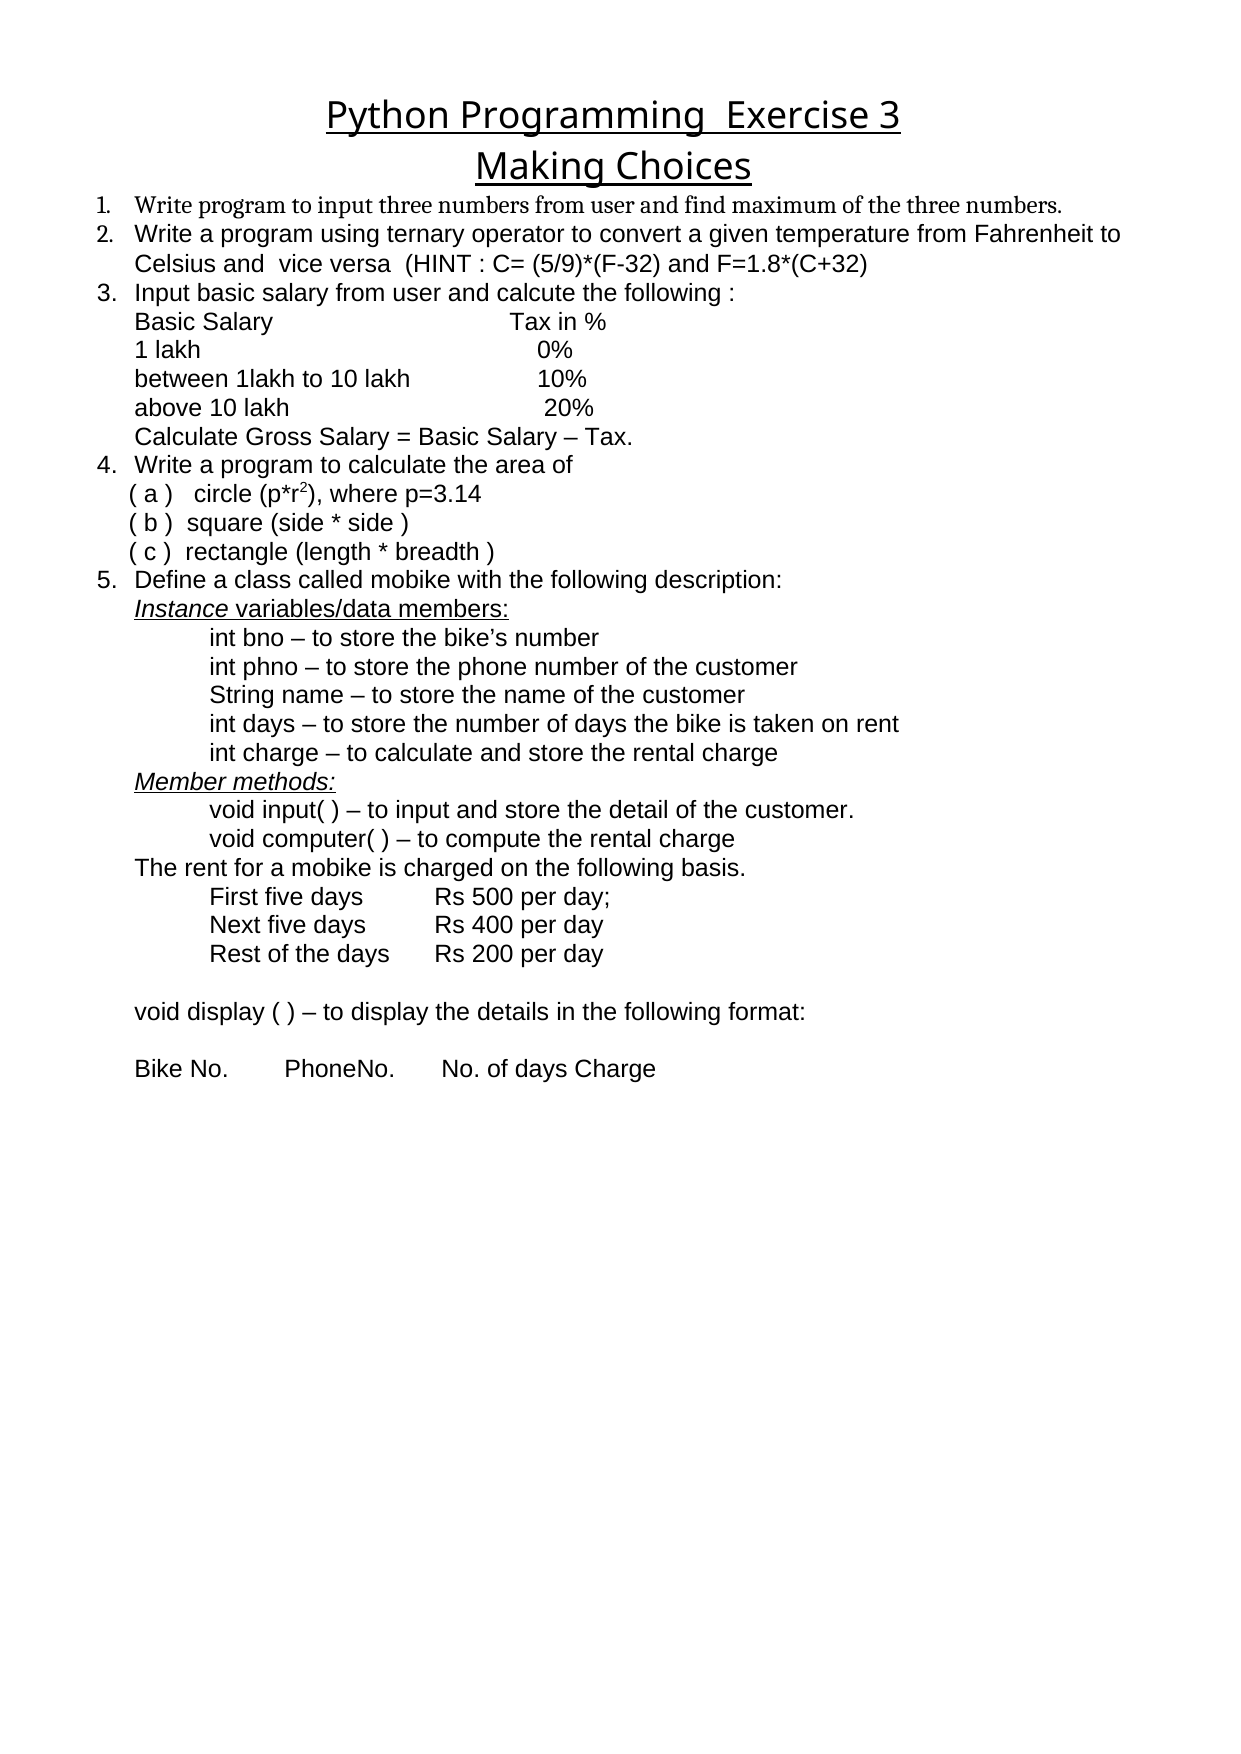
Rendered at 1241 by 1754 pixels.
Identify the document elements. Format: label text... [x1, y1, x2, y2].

text Member methods: void input( ) – to input and store the detail of the customer. void computer( ) – to compute the rental charge The rent for a mobike is charged on the following basis. First five days Rs 500 per day; Next five days Rs 400 per day Rest of the days Rs 200 per day [59, 767, 1167, 968]
text ( c ) rectangle (length * breadth ) [59, 537, 1167, 565]
text Making Choices [59, 140, 1167, 191]
text ( b ) square (side * side ) [59, 508, 1167, 537]
list Define a class called mobike with the following description: Instance variables/data members: [97, 565, 1167, 623]
text Python Programming Exercise 3 [59, 89, 1167, 140]
text Bike No. PhoneNo. No. of days Charge [59, 1025, 1167, 1083]
list Write a program using ternary operator to convert a given temperature from Fahrenheit to Celsius and vice versa (HINT : C= (5/9)*(F-32) and F=1.8*(C+32) [97, 219, 1167, 278]
text Basic Salary Tax in % [59, 307, 1167, 335]
list Write program to input three numbers from user and find maximum of the three numbers. [97, 191, 1167, 219]
list Write a program to calculate the area of [97, 450, 1167, 479]
list Input basic salary from user and calcute the following : [97, 278, 1167, 307]
text above 10 lakh 20% [59, 393, 1167, 422]
text between 1lakh to 10 lakh 10% [59, 364, 1167, 393]
text 1 lakh 0% [59, 335, 1167, 364]
text ( a ) circle (p*r2), where p=3.14 [59, 479, 1167, 508]
text int bno – to store the bike’s number int phno – to store the phone number of the customer String name – to store the name of the customer int days – to store the number of days the bike is taken on rent int charge – to calculate and store the rental charge [59, 623, 1167, 767]
text Calculate Gross Salary = Basic Salary – Tax. [59, 422, 1167, 450]
text void display ( ) – to display the details in the following format: [59, 968, 1167, 1025]
